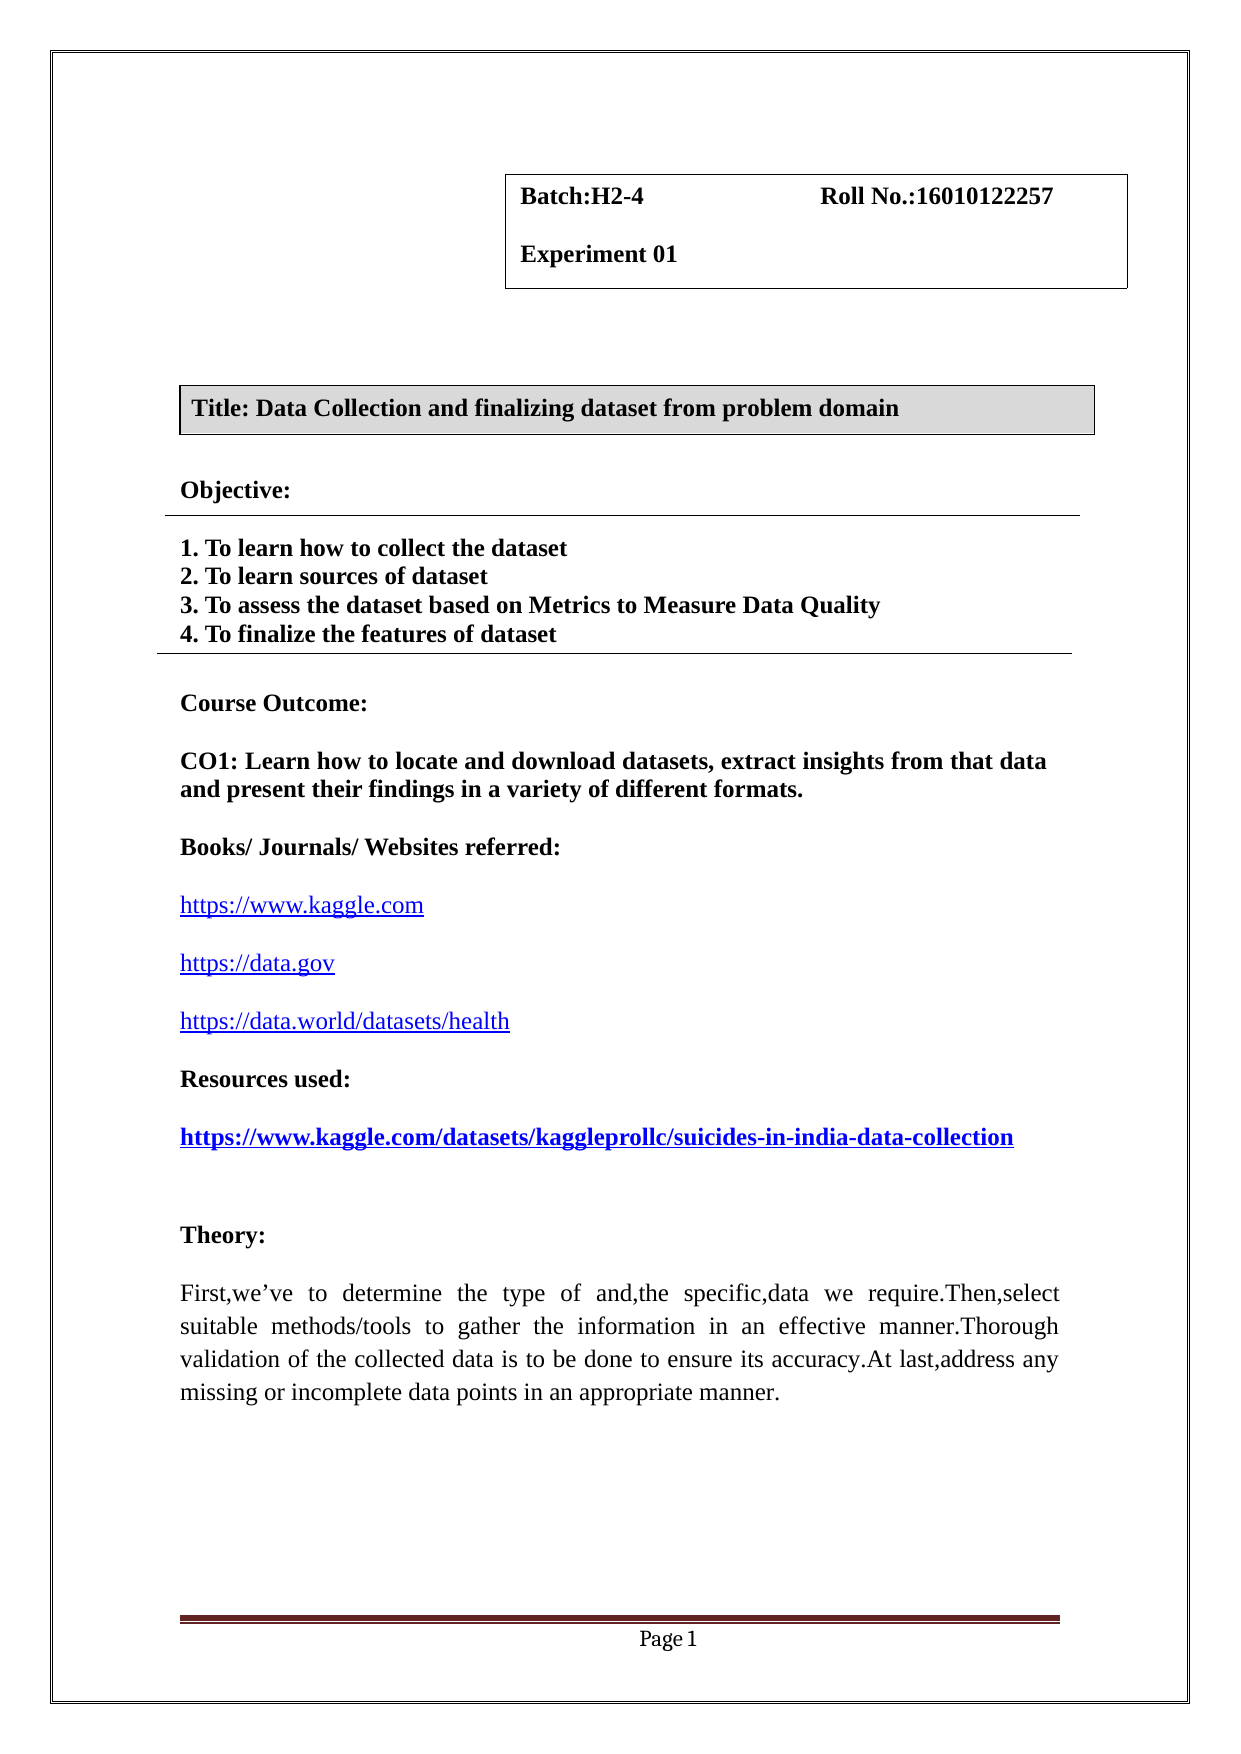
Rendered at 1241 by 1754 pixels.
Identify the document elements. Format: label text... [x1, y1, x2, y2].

subtitle Course Outcome: [180, 688, 1048, 717]
subtitle 1. To learn how to collect the dataset [180, 533, 1048, 561]
subtitle https://www.kaggle.com/datasets/kaggleprollc/suicides-in-india-data-collection [180, 1122, 1048, 1151]
subtitle Objective: [180, 475, 1048, 503]
subtitle https://data.gov [180, 948, 1048, 977]
subtitle 4. To finalize the features of dataset [180, 619, 1048, 648]
subtitle CO1: Learn how to locate and download datasets, extract insights from that data and present their findings in a variety of different formats. [180, 746, 1048, 803]
subtitle Books/ Journals/ Websites referred: [180, 832, 1048, 861]
subtitle Theory: [180, 1220, 1048, 1249]
subtitle https://data.world/datasets/health [180, 1006, 1048, 1035]
subtitle 3. To assess the dataset based on Metrics to Measure Data Quality [180, 590, 1048, 619]
table_header Title: Data Collection and finalizing dataset from problem domain [181, 386, 1094, 433]
subtitle https://www.kaggle.com [180, 890, 1048, 919]
subtitle 2. To learn sources of dataset [180, 561, 1048, 590]
text First,we’ve to determine the type of and,the specific,data we require.Then,select suitable methods/tools to gather the information in an effective manner.Thorough validation of the collected data is to be done to ensure its accuracy.At last,address any missing or incomplete data points in an appropriate manner. [180, 1278, 1060, 1406]
subtitle Resources used: [180, 1064, 1048, 1093]
